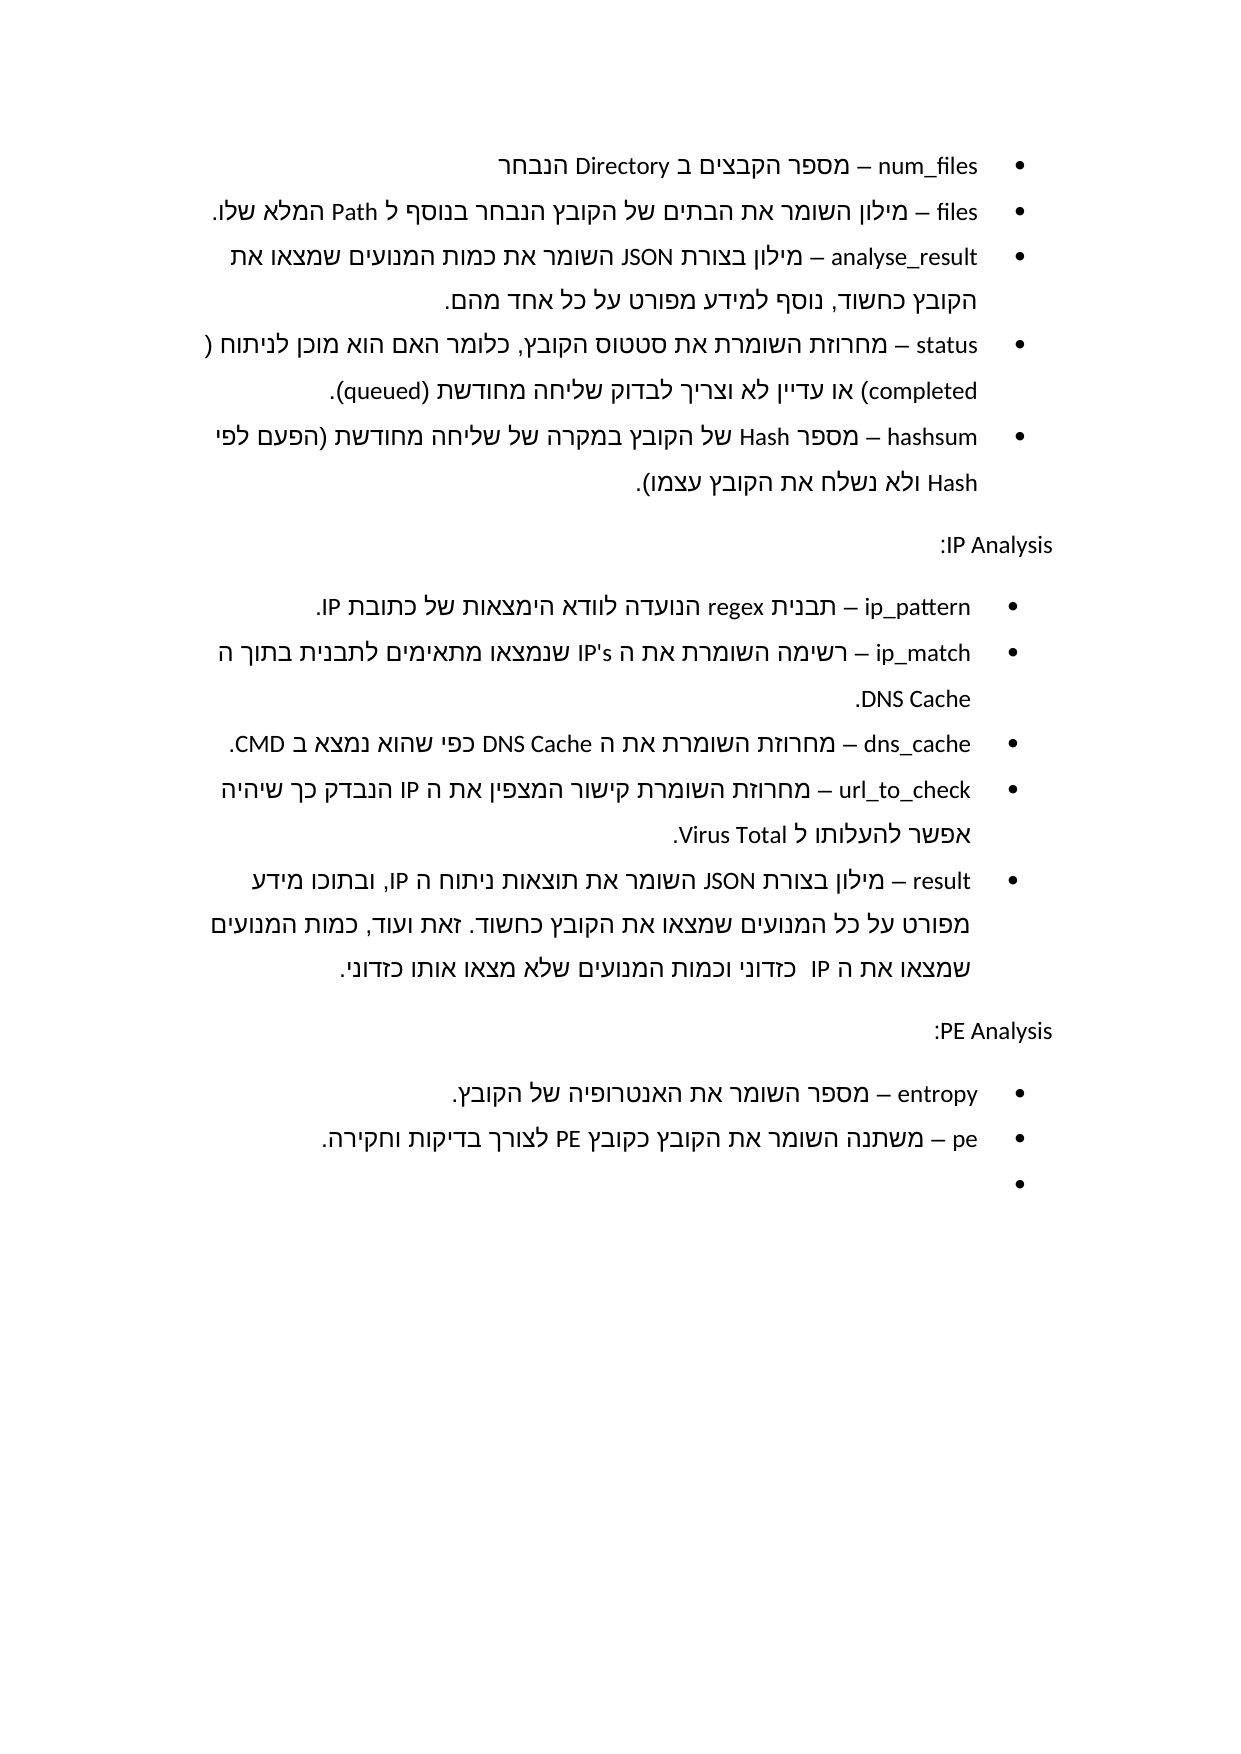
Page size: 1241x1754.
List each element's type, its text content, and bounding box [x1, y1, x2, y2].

list ip_pattern – תבנית regex הנועדה לוודא הימצאות של כתובת IP. [187, 591, 1009, 622]
list pe – משתנה השומר את הקובץ כקובץ PE לצורך בדיקות וחקירה. [187, 1123, 1016, 1154]
list analyse_result – מילון בצורת JSON השומר את כמות המנועים שמצאו את הקובץ כחשוד, נוסף למידע מפורט על כל אחד מהם. [187, 241, 1016, 315]
list num_files – מספר הקבצים ב Directory הנבחר [187, 150, 1016, 181]
list dns_cache – מחרוזת השומרת את ה DNS Cache כפי שהוא נמצא ב CMD. [187, 729, 1009, 759]
list ip_match – רשימה השומרת את ה IP's שנמצאו מתאימים לתבנית בתוך ה DNS Cache. [187, 637, 1009, 713]
text PE Analysis: [187, 1015, 1053, 1046]
list result – מילון בצורת JSON השומר את תוצאות ניתוח ה IP, ובתוכו מידע מפורט על כל המנועים שמצאו את הקובץ כחשוד. זאת ועוד, כמות המנועים שמצאו את ה IP כזדוני וכמות המנועים שלא מצאו אותו כזדוני. [187, 865, 1009, 983]
text IP Analysis: [187, 529, 1053, 559]
list status – מחרוזת השומרת את סטטוס הקובץ, כלומר האם הוא מוכן לניתוח (completed) או עדיין לא וצריך לבדוק שליחה מחודשת (queued). [187, 329, 1016, 406]
list files – מילון השומר את הבתים של הקובץ הנבחר בנוסף ל Path המלא שלו. [187, 196, 1016, 226]
list hashsum – מספר Hash של הקובץ במקרה של שליחה מחודשת (הפעם לפי Hash ולא נשלח את הקובץ עצמו). [187, 421, 1016, 497]
list entropy – מספר השומר את האנטרופיה של הקובץ. [187, 1078, 1016, 1108]
list url_to_check – מחרוזת השומרת קישור המצפין את ה IP הנבדק כך שיהיה אפשר להעלותו ל Virus Total. [187, 774, 1009, 850]
